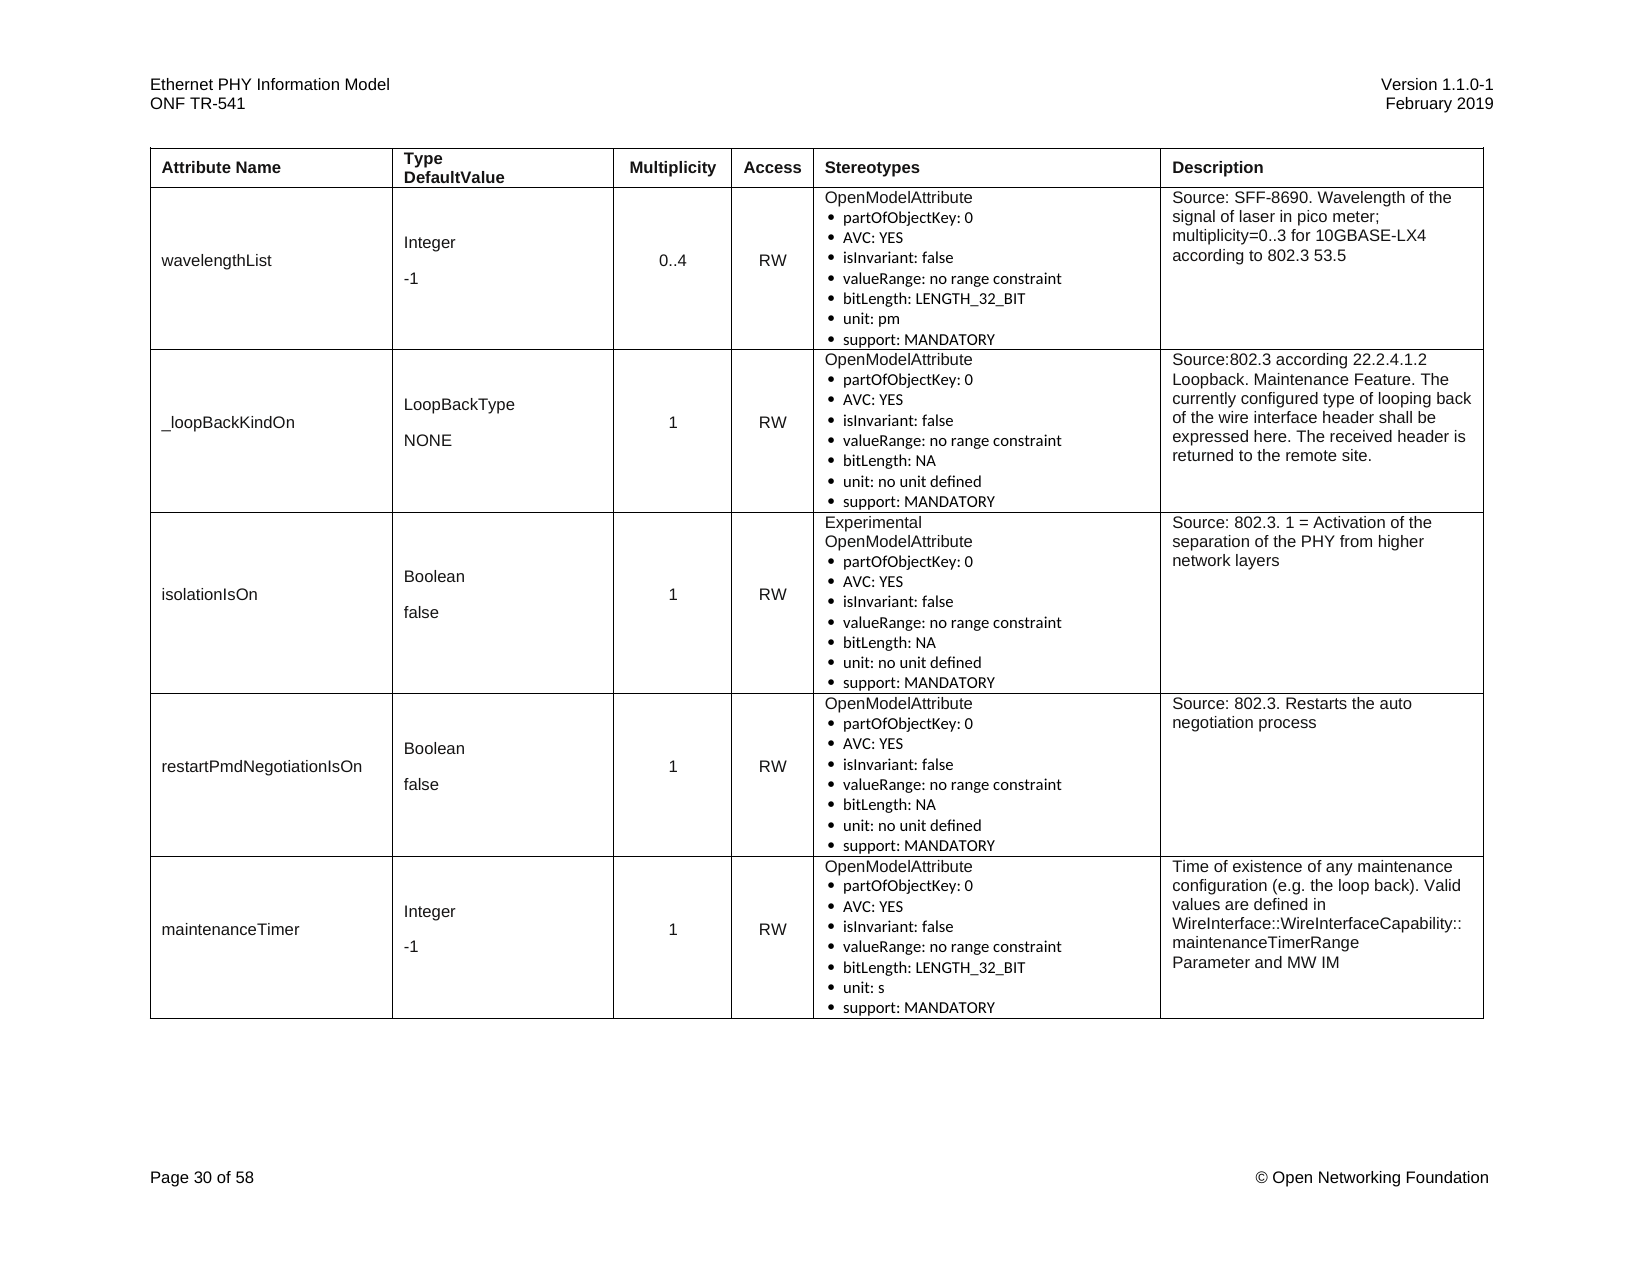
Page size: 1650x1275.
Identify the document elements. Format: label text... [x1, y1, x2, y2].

table_cell Source:802.3 according 22.2.4.1.2 Loopback. Maintenance Feature. The currently configured type of looping back of the wire interface header shall be expressed here. The received header is returned to the remote site. [1161, 350, 1483, 512]
table_cell Experimental OpenModelAttribute partOfObjectKey: 0 AVC: YES isInvariant: false valueRange: no range constraint bitLength: NA unit: no unit defined support: MANDATORY [814, 513, 1160, 693]
table_cell Source: SFF-8690. Wavelength of the signal of laser in pico meter; multiplicity=0..3 for 10GBASE-LX4 according to 802.3 53.5 [1161, 188, 1483, 349]
table_cell restartPmdNegotiationIsOn [151, 694, 392, 856]
table_cell maintenanceTimer [151, 857, 392, 1018]
table_cell OpenModelAttribute partOfObjectKey: 0 AVC: YES isInvariant: false valueRange: no range constraint bitLength: NA unit: no unit defined support: MANDATORY [814, 350, 1160, 512]
table_header Multiplicity [614, 149, 731, 187]
table_cell 0..4 [614, 188, 731, 349]
table_cell OpenModelAttribute partOfObjectKey: 0 AVC: YES isInvariant: false valueRange: no range constraint bitLength: LENGTH_32_BIT unit: pm support: MANDATORY [814, 188, 1160, 349]
table_cell Boolean false [393, 694, 613, 856]
table_cell RW [732, 350, 813, 512]
table_cell 1 [614, 857, 731, 1018]
table_cell RW [732, 188, 813, 349]
table_cell LoopBackType NONE [393, 350, 613, 512]
table_header Stereotypes [814, 149, 1160, 187]
table_cell OpenModelAttribute partOfObjectKey: 0 AVC: YES isInvariant: false valueRange: no range constraint bitLength: NA unit: no unit defined support: MANDATORY [814, 694, 1160, 856]
table_cell 1 [614, 350, 731, 512]
table_cell 1 [614, 513, 731, 693]
table_cell Source: 802.3. Restarts the auto negotiation process [1161, 694, 1483, 856]
table_header Type DefaultValue [393, 149, 613, 187]
table_header Access [732, 149, 813, 187]
table_cell _loopBackKindOn [151, 350, 392, 512]
table_cell isolationIsOn [151, 513, 392, 693]
table_cell Time of existence of any maintenance configuration (e.g. the loop back). Valid values are defined in WireInterface::WireInterfaceCapability::maintenanceTimerRange Parameter and MW IM [1161, 857, 1483, 1018]
table_cell Source: 802.3. 1 = Activation of the separation of the PHY from higher network layers [1161, 513, 1483, 693]
table_cell RW [732, 513, 813, 693]
table_cell 1 [614, 694, 731, 856]
table_cell RW [732, 694, 813, 856]
table_header Description [1161, 149, 1483, 187]
table_cell Integer -1 [393, 857, 613, 1018]
table_cell Boolean false [393, 513, 613, 693]
table_cell wavelengthList [151, 188, 392, 349]
table_cell RW [732, 857, 813, 1018]
table_header Attribute Name [151, 149, 392, 187]
table_cell OpenModelAttribute partOfObjectKey: 0 AVC: YES isInvariant: false valueRange: no range constraint bitLength: LENGTH_32_BIT unit: s support: MANDATORY [814, 857, 1160, 1018]
table_cell Integer -1 [393, 188, 613, 349]
